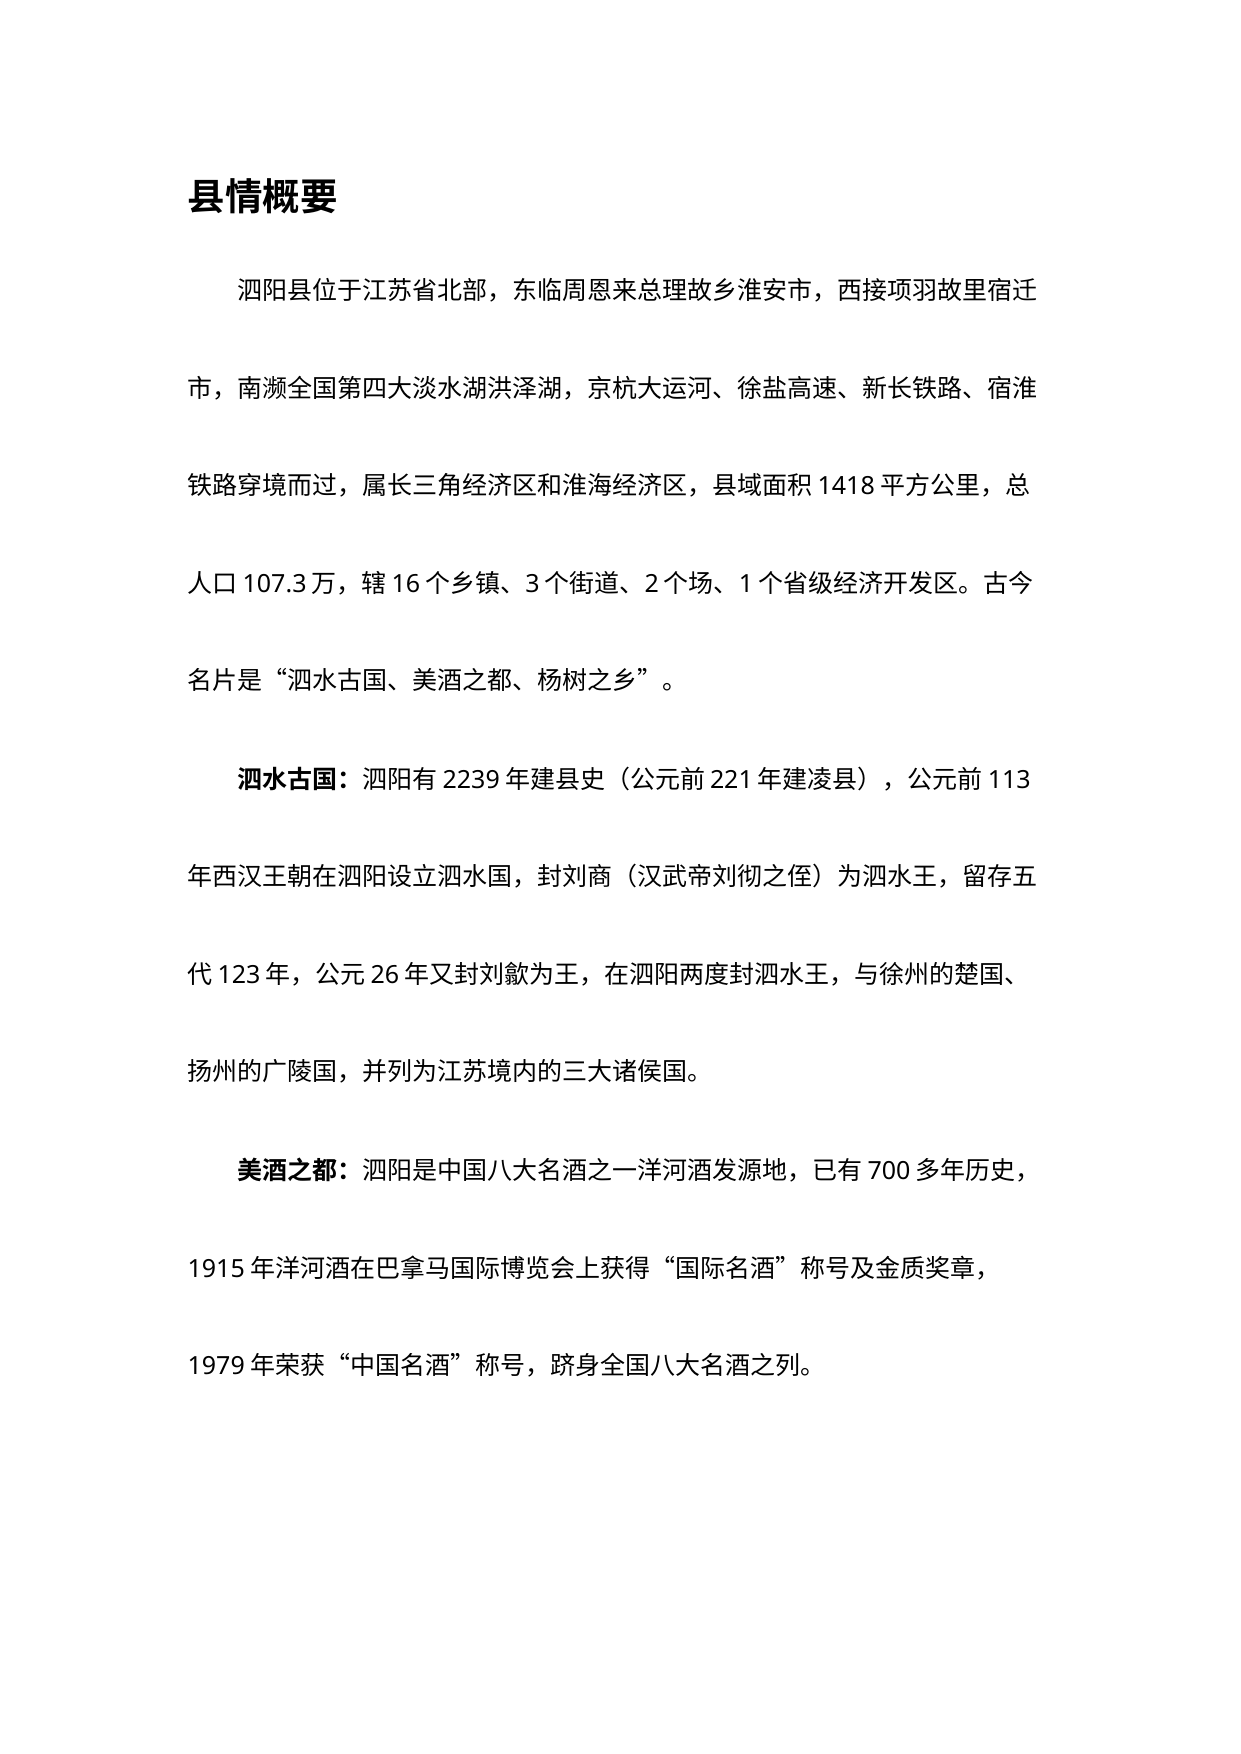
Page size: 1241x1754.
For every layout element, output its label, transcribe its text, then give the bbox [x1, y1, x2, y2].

subtitle 县情概要 [187, 162, 1053, 227]
text 美酒之都：泗阳是中国八大名酒之一洋河酒发源地，已有700多年历史，1915年洋河酒在巴拿马国际博览会上获得“国际名酒”称号及金质奖章，1979年荣获“中国名酒”称号，跻身全国八大名酒之列。 [187, 1136, 1053, 1396]
text 泗水古国：泗阳有2239年建县史（公元前221年建凌县），公元前113年西汉王朝在泗阳设立泗水国，封刘商（汉武帝刘彻之侄）为泗水王，留存五代123年，公元26年又封刘歙为王，在泗阳两度封泗水王，与徐州的楚国、扬州的广陵国，并列为江苏境内的三大诸侯国。 [187, 745, 1053, 1102]
text 泗阳县位于江苏省北部，东临周恩来总理故乡淮安市，西接项羽故里宿迁市，南濒全国第四大淡水湖洪泽湖，京杭大运河、徐盐高速、新长铁路、宿淮铁路穿境而过，属长三角经济区和淮海经济区，县域面积1418平方公里，总人口107.3万，辖16个乡镇、3个街道、2个场、1个省级经济开发区。古今名片是“泗水古国、美酒之都、杨树之乡”。 [187, 256, 1053, 711]
